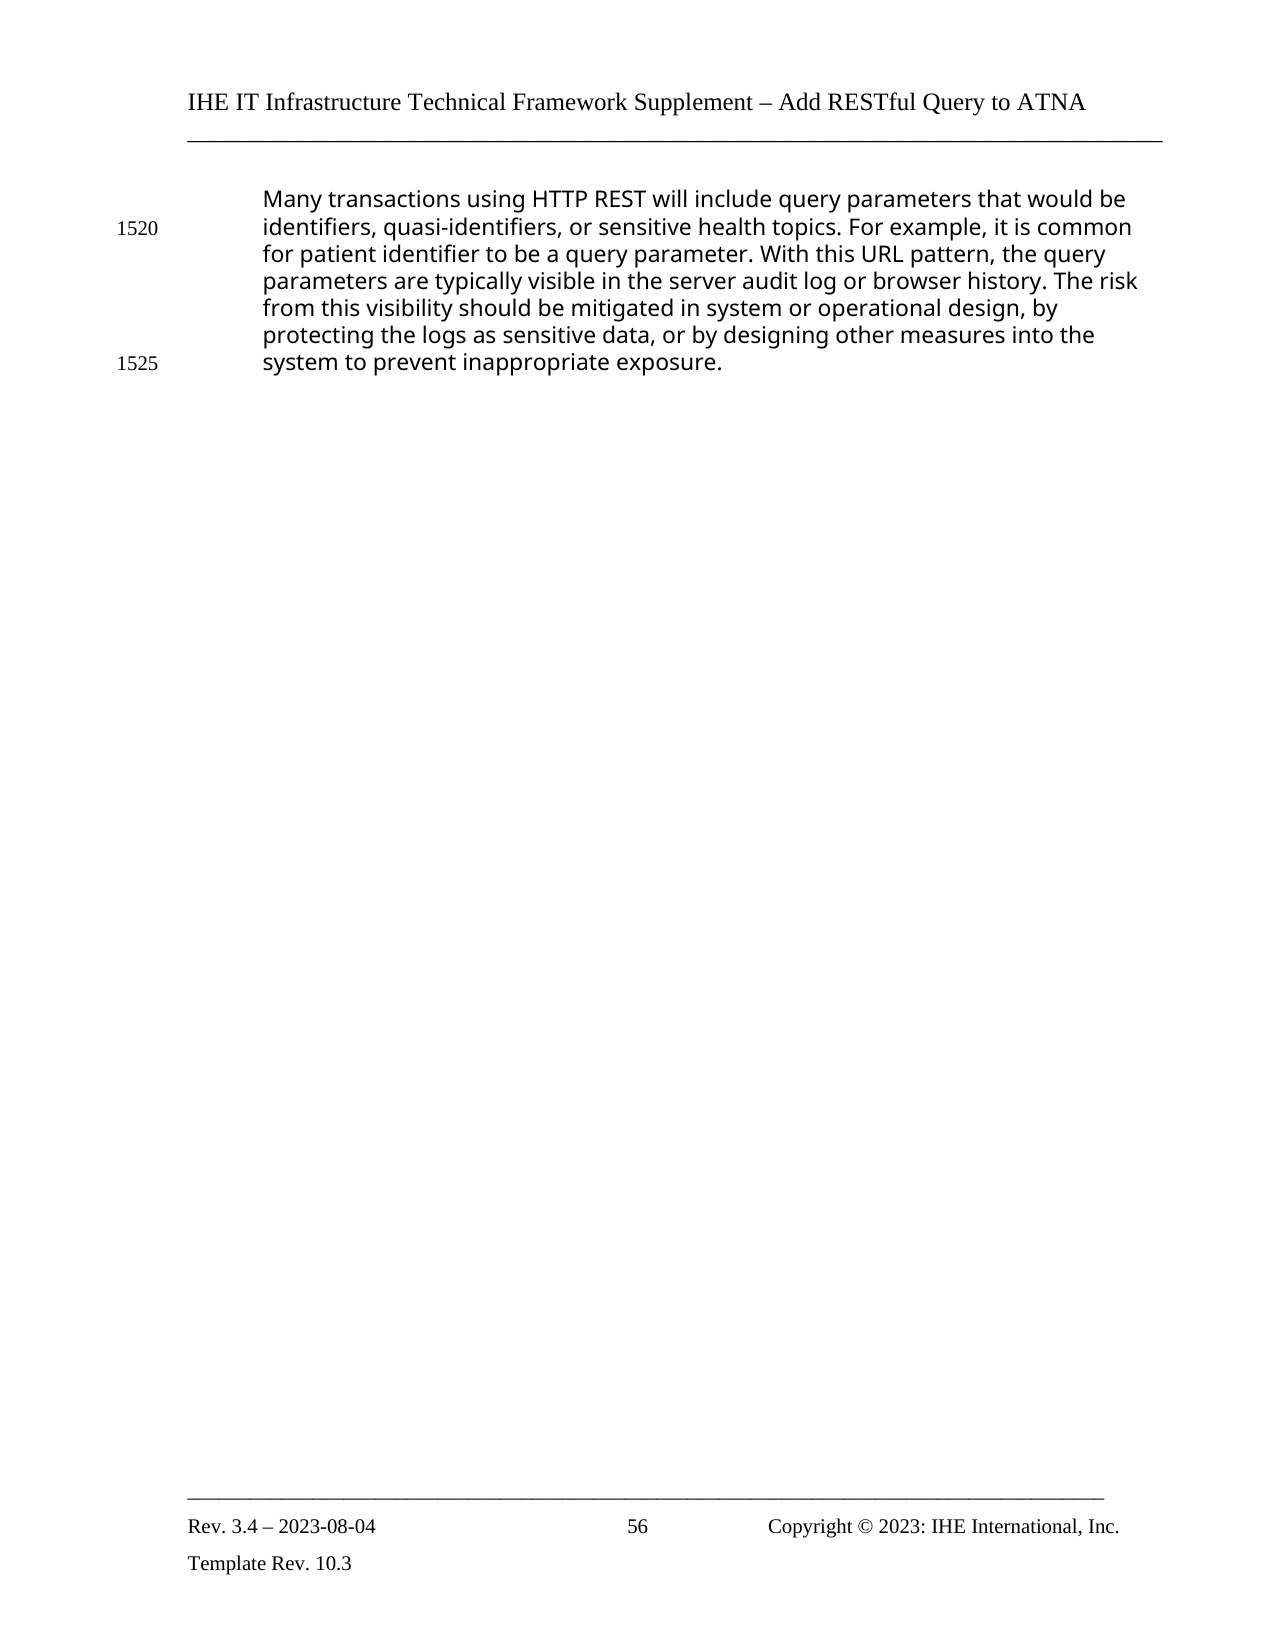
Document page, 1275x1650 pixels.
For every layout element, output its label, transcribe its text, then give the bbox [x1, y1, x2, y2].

text Many transactions using HTTP REST will include query parameters that would be identifiers, quasi-identifiers, or sensitive health topics. For example, it is common for patient identifier to be a query parameter. With this URL pattern, the query parameters are typically visible in the server audit log or browser history. The risk from this visibility should be mitigated in system or operational design, by protecting the logs as sensitive data, or by designing other measures into the system to prevent inappropriate exposure. [262, 186, 1162, 376]
